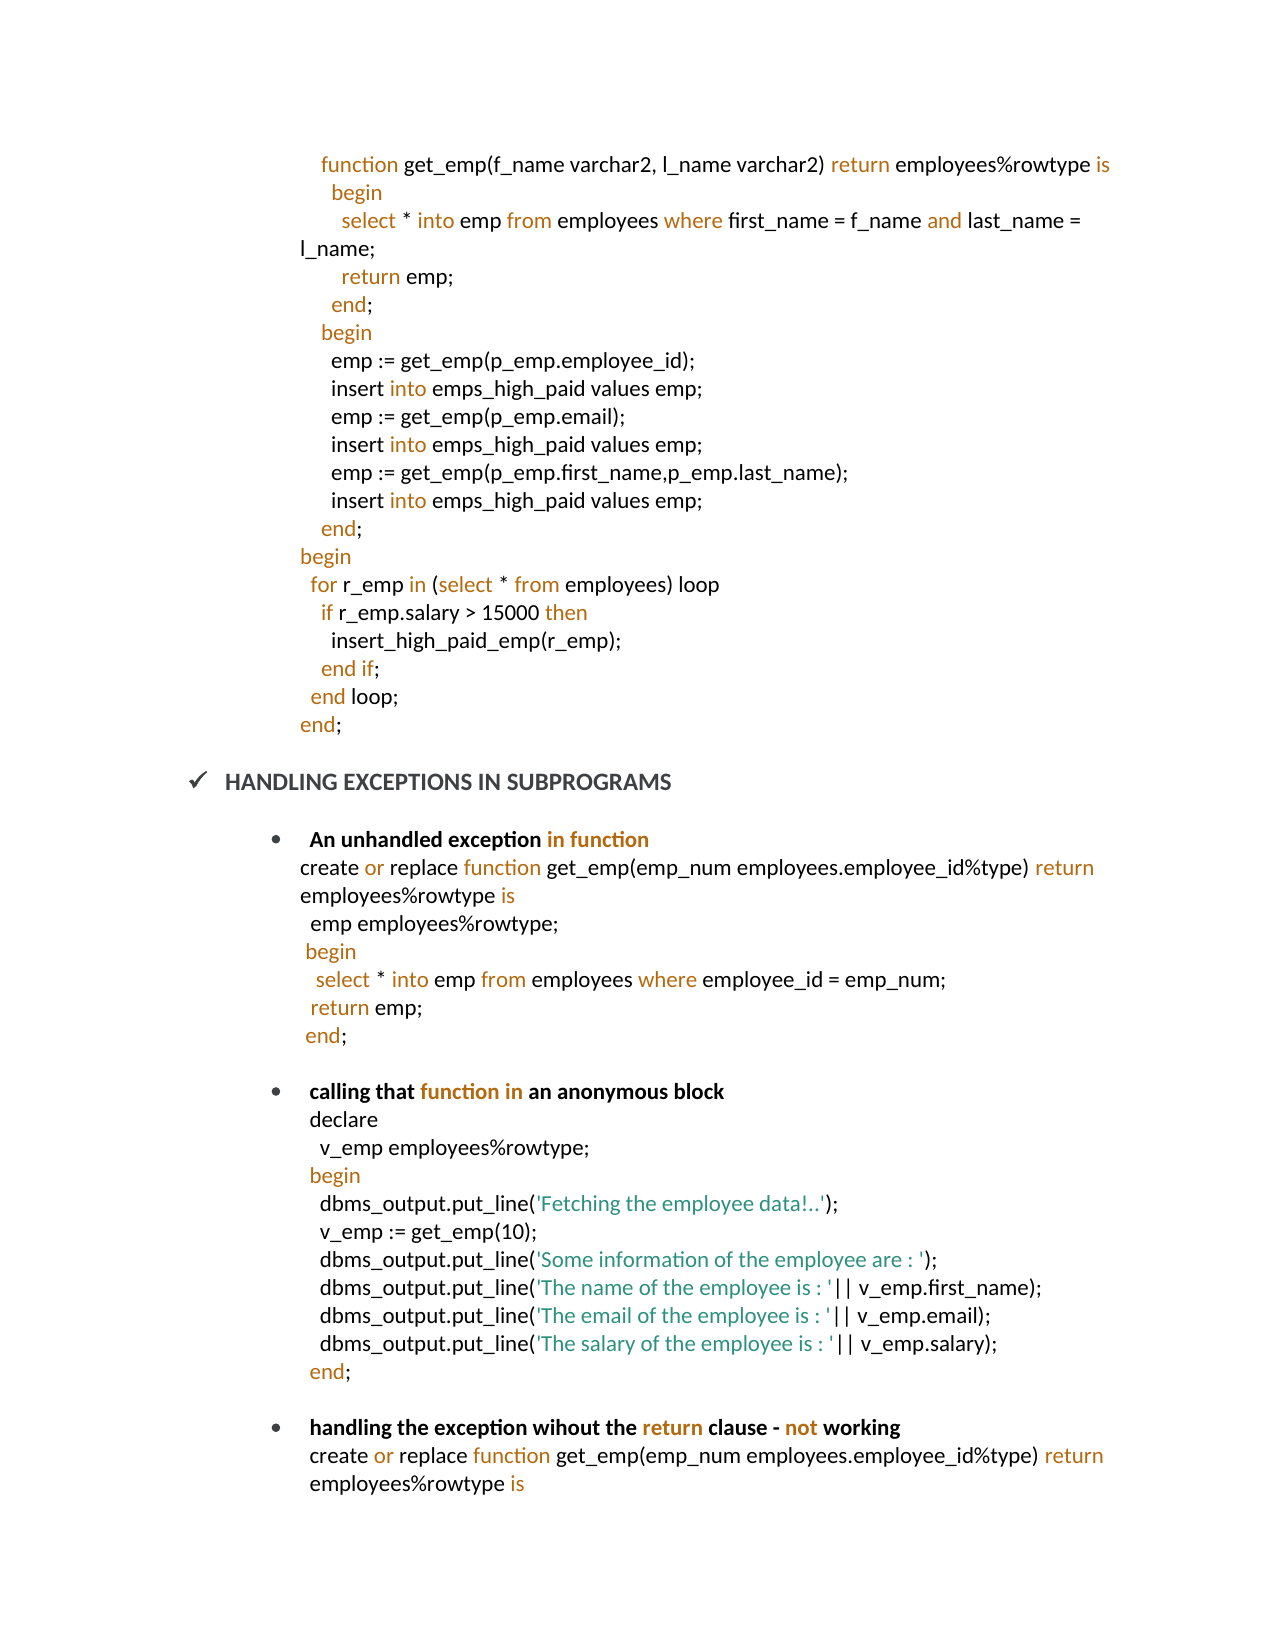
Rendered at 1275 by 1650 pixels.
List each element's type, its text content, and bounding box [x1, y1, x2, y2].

list handling the exception wihout the return clause - not working [272, 1413, 1125, 1441]
text function get_emp(f_name varchar2, l_name varchar2) return employees%rowtype is [300, 150, 1125, 178]
text end; [300, 710, 1125, 738]
text end; [309, 1357, 1125, 1385]
text end if; [300, 654, 1125, 682]
text dbms_output.put_line('The email of the employee is : '|| v_emp.email); [309, 1301, 1125, 1329]
text end loop; [300, 682, 1125, 710]
list An unhandled exception in function [272, 825, 1125, 853]
list calling that function in an anonymous block [272, 1077, 1125, 1105]
text begin [309, 1161, 1125, 1189]
text emp := get_emp(p_emp.email); [300, 402, 1125, 430]
text v_emp employees%rowtype; [309, 1133, 1125, 1161]
text end; [300, 514, 1125, 542]
text dbms_output.put_line('Some information of the employee are : '); [309, 1245, 1125, 1273]
text select * into emp from employees where first_name = f_name and last_name = l_name; [300, 206, 1125, 262]
text v_emp := get_emp(10); [309, 1217, 1125, 1245]
text begin [300, 178, 1125, 206]
text end; [300, 290, 1125, 318]
text emp employees%rowtype; [300, 909, 1125, 937]
text return emp; [300, 262, 1125, 290]
text begin [300, 542, 1125, 570]
text insert into emps_high_paid values emp; [300, 374, 1125, 402]
text dbms_output.put_line('The name of the employee is : '|| v_emp.first_name); [309, 1273, 1125, 1301]
text begin [300, 937, 1125, 965]
text insert_high_paid_emp(r_emp); [300, 626, 1125, 654]
text insert into emps_high_paid values emp; [300, 430, 1125, 458]
text select * into emp from employees where employee_id = emp_num; [300, 965, 1125, 993]
text insert into emps_high_paid values emp; [300, 486, 1125, 514]
text emp := get_emp(p_emp.employee_id); [300, 346, 1125, 374]
text emp := get_emp(p_emp.first_name,p_emp.last_name); [300, 458, 1125, 486]
text return emp; [300, 993, 1125, 1021]
text begin [300, 318, 1125, 346]
text declare [309, 1105, 1125, 1133]
text create or replace function get_emp(emp_num employees.employee_id%type) return employees%rowtype is [309, 1441, 1125, 1497]
list HANDLING EXCEPTIONS IN SUBPROGRAMS [187, 766, 1125, 797]
text dbms_output.put_line('The salary of the employee is : '|| v_emp.salary); [309, 1329, 1125, 1357]
text end; [300, 1021, 1125, 1049]
text dbms_output.put_line('Fetching the employee data!..'); [309, 1189, 1125, 1217]
text if r_emp.salary > 15000 then [300, 598, 1125, 626]
text for r_emp in (select * from employees) loop [300, 570, 1125, 598]
text create or replace function get_emp(emp_num employees.employee_id%type) return employees%rowtype is [300, 853, 1125, 909]
